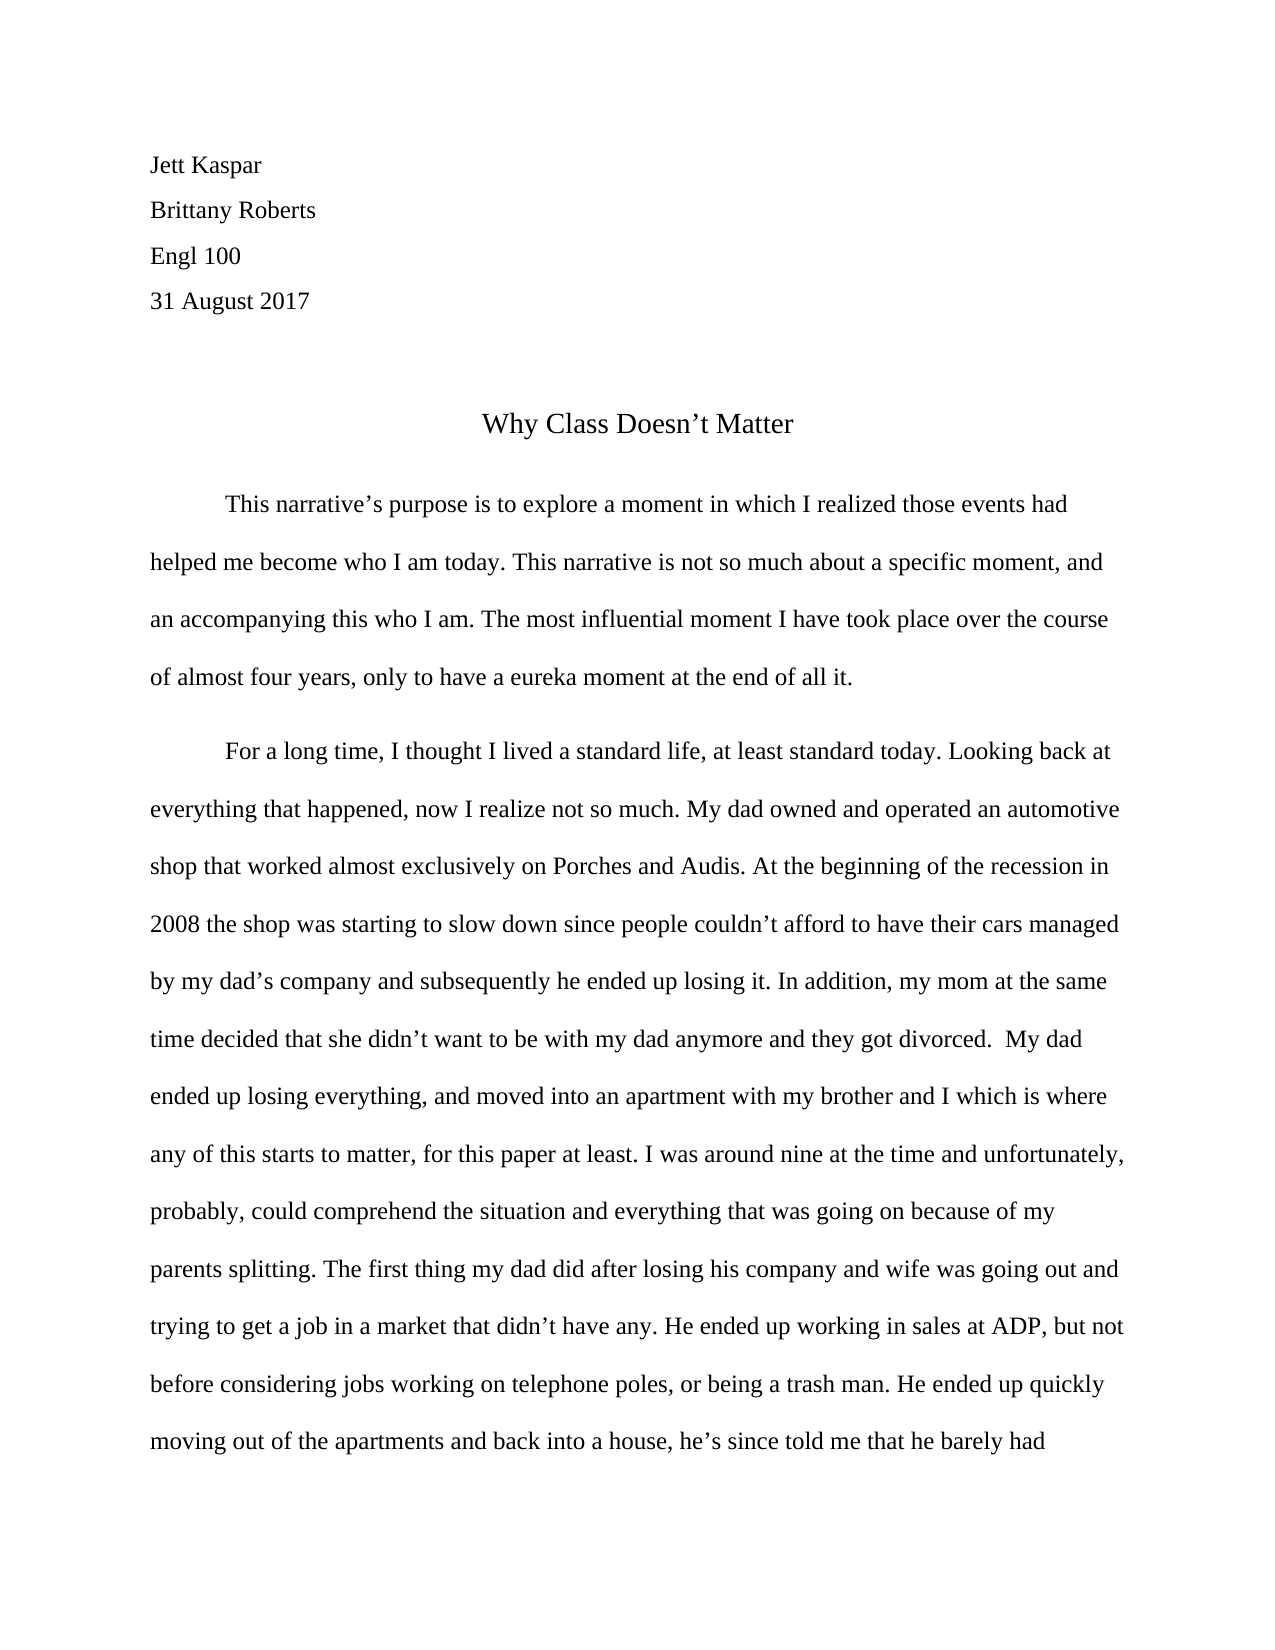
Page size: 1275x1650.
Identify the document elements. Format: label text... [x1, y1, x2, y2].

text This narrative’s purpose is to explore a moment in which I realized those events had helped me become who I am today. This narrative is not so much about a specific moment, and an accompanying this who I am. The most influential moment I have took place over the course of almost four years, only to have a eureka moment at the end of all it. [150, 489, 1125, 691]
text Jett Kaspar [150, 150, 1125, 179]
text Engl 100 [150, 241, 1125, 269]
text Brittany Roberts [150, 195, 1125, 224]
text 31 August 2017 [150, 286, 1125, 315]
text Why Class Doesn’t Matter [150, 406, 1125, 439]
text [150, 736, 1125, 1455]
